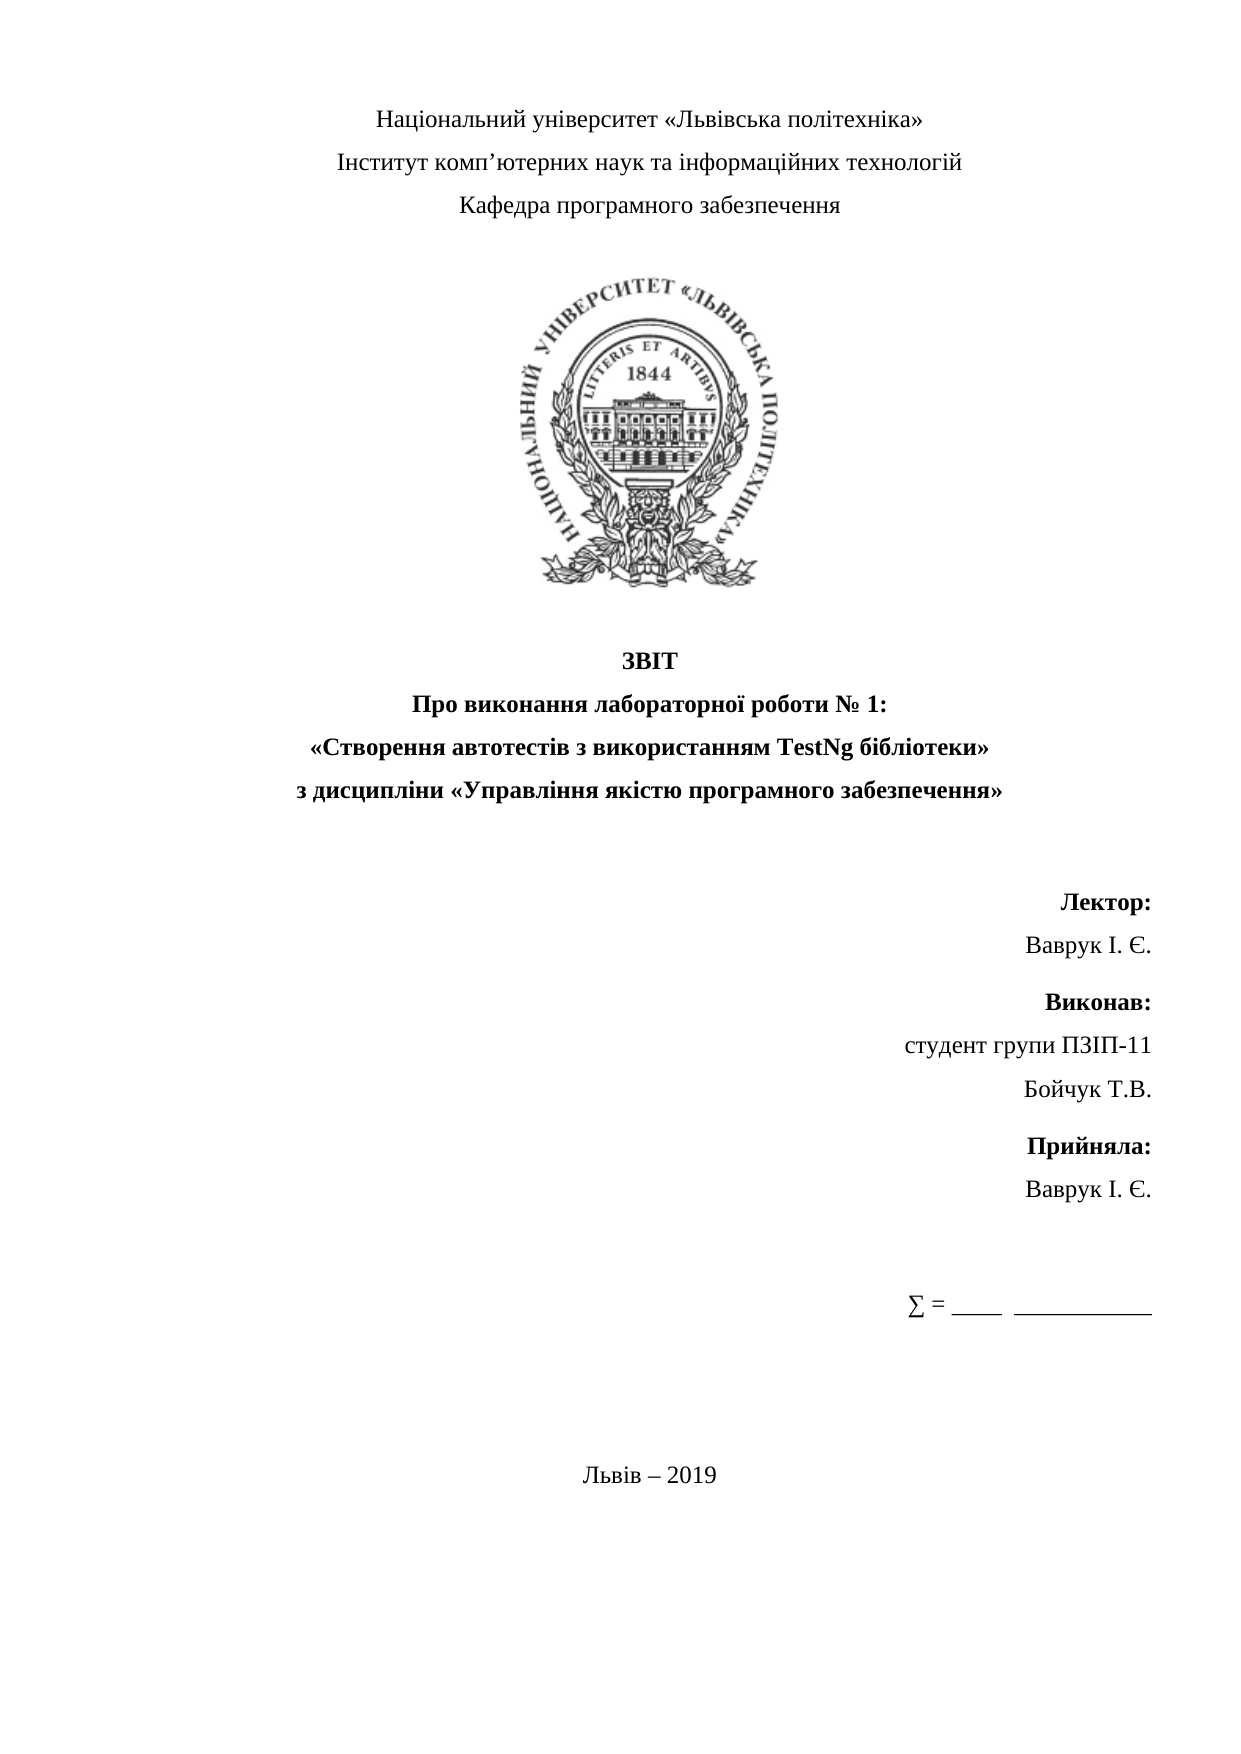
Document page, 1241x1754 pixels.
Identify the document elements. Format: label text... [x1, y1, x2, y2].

text ЗВІТ [148, 646, 1152, 675]
text Лектор: [148, 887, 1152, 916]
text Інститут комп’ютерних наук та інформаційних технологій [148, 147, 1152, 176]
text студент групи ПЗІП-11 [148, 1031, 1152, 1059]
text Прийняла: [148, 1131, 1152, 1160]
text з дисципліни «Управління якістю програмного забезпечення» [148, 776, 1152, 804]
text Ваврук І. Є. [148, 1174, 1152, 1203]
picture [519, 276, 781, 589]
text Ваврук І. Є. [148, 930, 1152, 959]
text Національний університет «Львівська політехніка» [148, 104, 1152, 132]
text «Створення автотестів з використанням TestNg бібліотеки» [148, 732, 1152, 761]
text Львів – 2019 [148, 1460, 1152, 1489]
text Бойчук Т.В. [148, 1074, 1152, 1102]
text Кафедра програмного забезпечення [148, 190, 1152, 219]
text Виконав: [148, 987, 1152, 1016]
text Про виконання лабораторної роботи № 1: [148, 689, 1152, 718]
text ∑ = ____ ___________ [148, 1289, 1152, 1318]
